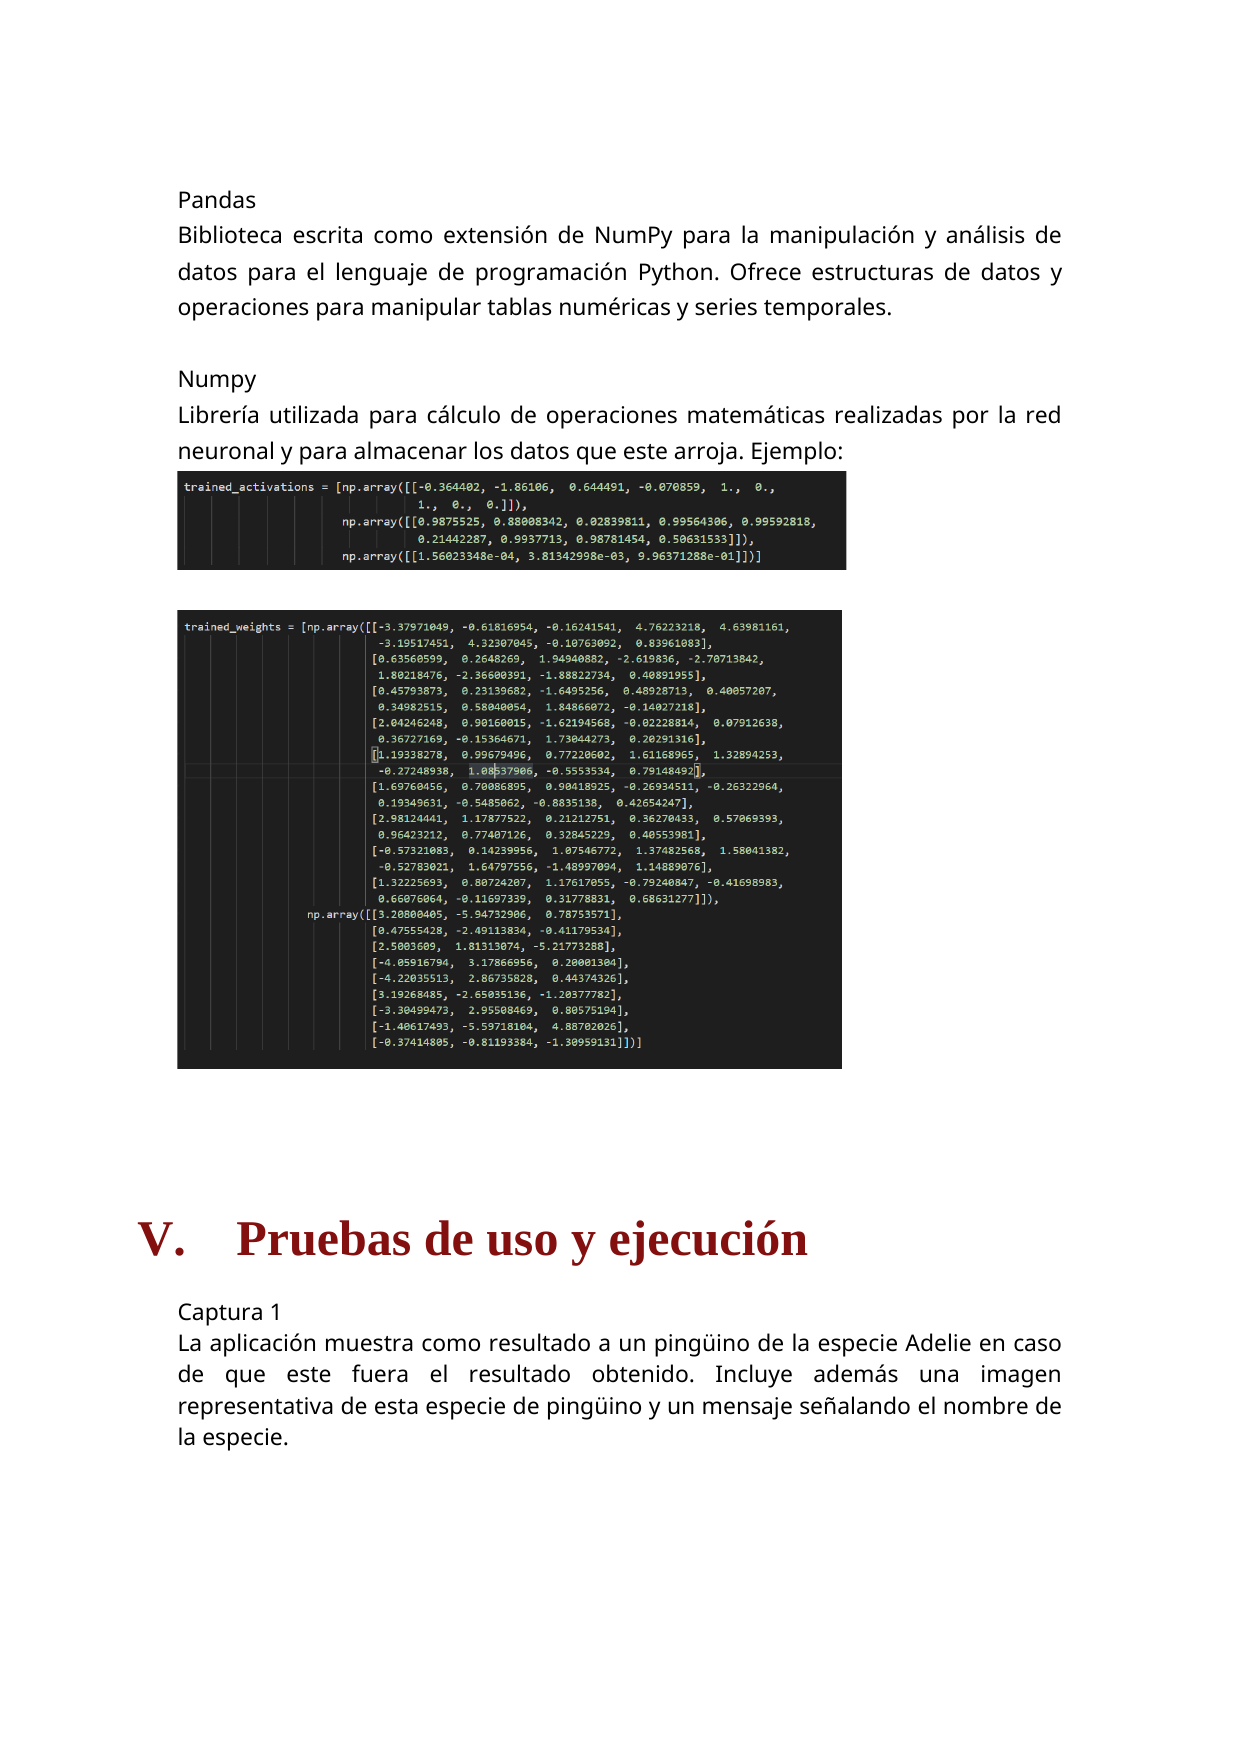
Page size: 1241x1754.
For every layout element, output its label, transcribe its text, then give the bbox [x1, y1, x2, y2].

text Biblioteca escrita como extensión de NumPy para la manipulación y análisis de datos para el lenguaje de programación Python. Ofrece estructuras de datos y operaciones para manipular tablas numéricas y series temporales. [177, 219, 1063, 323]
text Librería utilizada para cálculo de operaciones matemáticas realizadas por la red neuronal y para almacenar los datos que este arroja. Ejemplo: [177, 399, 1063, 466]
text Numpy [177, 363, 1063, 394]
text Pandas [177, 183, 1063, 215]
text Captura 1 [177, 1296, 1063, 1327]
picture [177, 471, 847, 570]
subtitle Pruebas de uso y ejecución [161, 1209, 1063, 1266]
picture [177, 610, 842, 1069]
